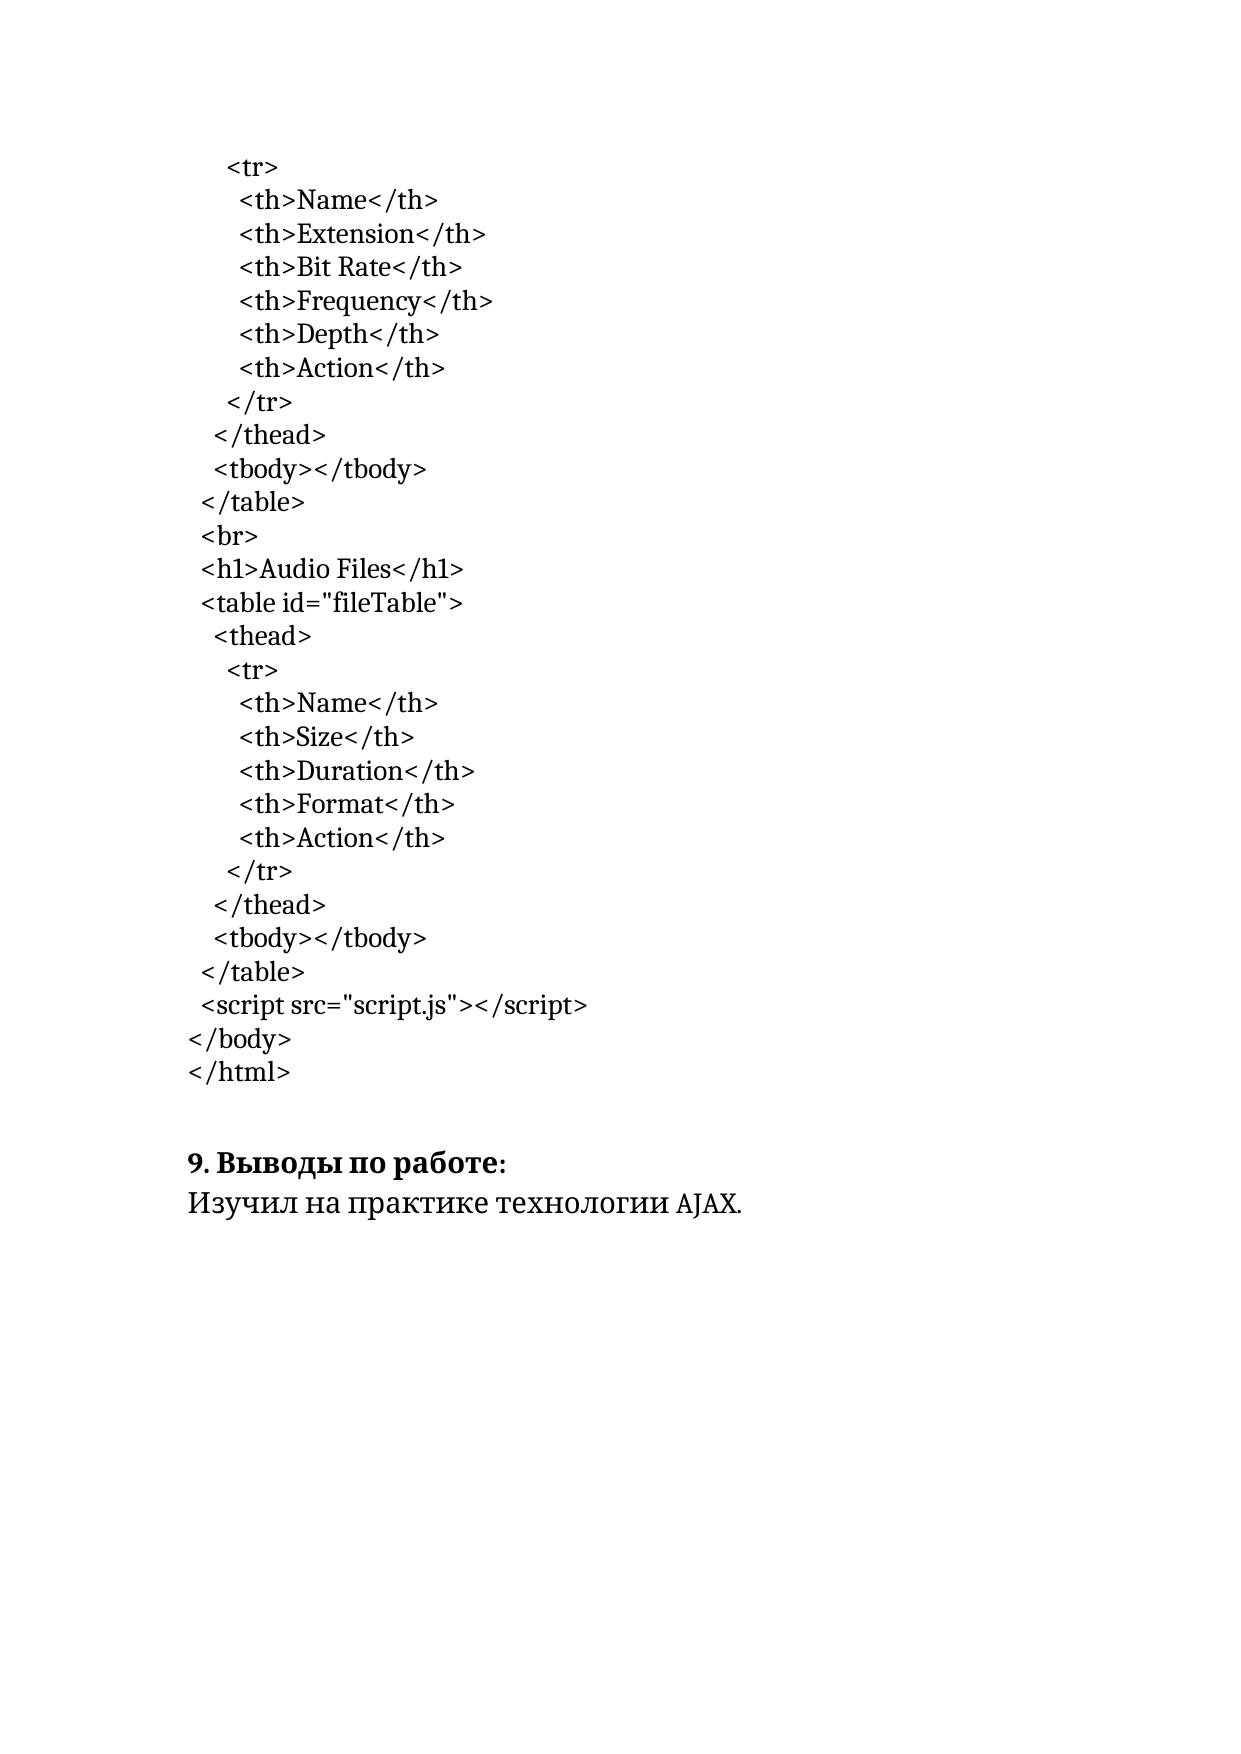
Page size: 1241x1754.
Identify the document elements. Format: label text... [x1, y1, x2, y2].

text <script src="script.js"></script> [187, 988, 1053, 1022]
text <tbody></tbody> [187, 452, 1053, 485]
text <tr> [187, 653, 1053, 687]
text <th>Duration</th> [187, 754, 1053, 787]
text Изучил на практике технологии AJAX. [187, 1187, 1053, 1221]
text <th>Bit Rate</th> [187, 251, 1053, 284]
text <tbody></tbody> [187, 921, 1053, 955]
text <th>Name</th> [187, 183, 1053, 217]
text <th>Action</th> [187, 821, 1053, 854]
text </thead> [187, 888, 1053, 921]
text </html> [187, 1056, 1053, 1089]
text </body> [187, 1022, 1053, 1056]
text <br> [187, 519, 1053, 552]
text </table> [187, 955, 1053, 988]
text <th>Extension</th> [187, 217, 1053, 251]
text <th>Action</th> [187, 351, 1053, 385]
text <th>Depth</th> [187, 318, 1053, 351]
text <th>Format</th> [187, 787, 1053, 821]
text </tr> [187, 854, 1053, 888]
text <table id="fileTable"> [187, 586, 1053, 619]
subtitle Выводы по работе: [187, 1148, 1053, 1181]
text </tr> [187, 385, 1053, 418]
text <tr> [187, 150, 1053, 183]
text </thead> [187, 418, 1053, 452]
text <th>Name</th> [187, 687, 1053, 720]
text <thead> [187, 619, 1053, 653]
text <th>Size</th> [187, 720, 1053, 754]
text <th>Frequency</th> [187, 284, 1053, 318]
text <h1>Audio Files</h1> [187, 552, 1053, 586]
text </table> [187, 485, 1053, 519]
